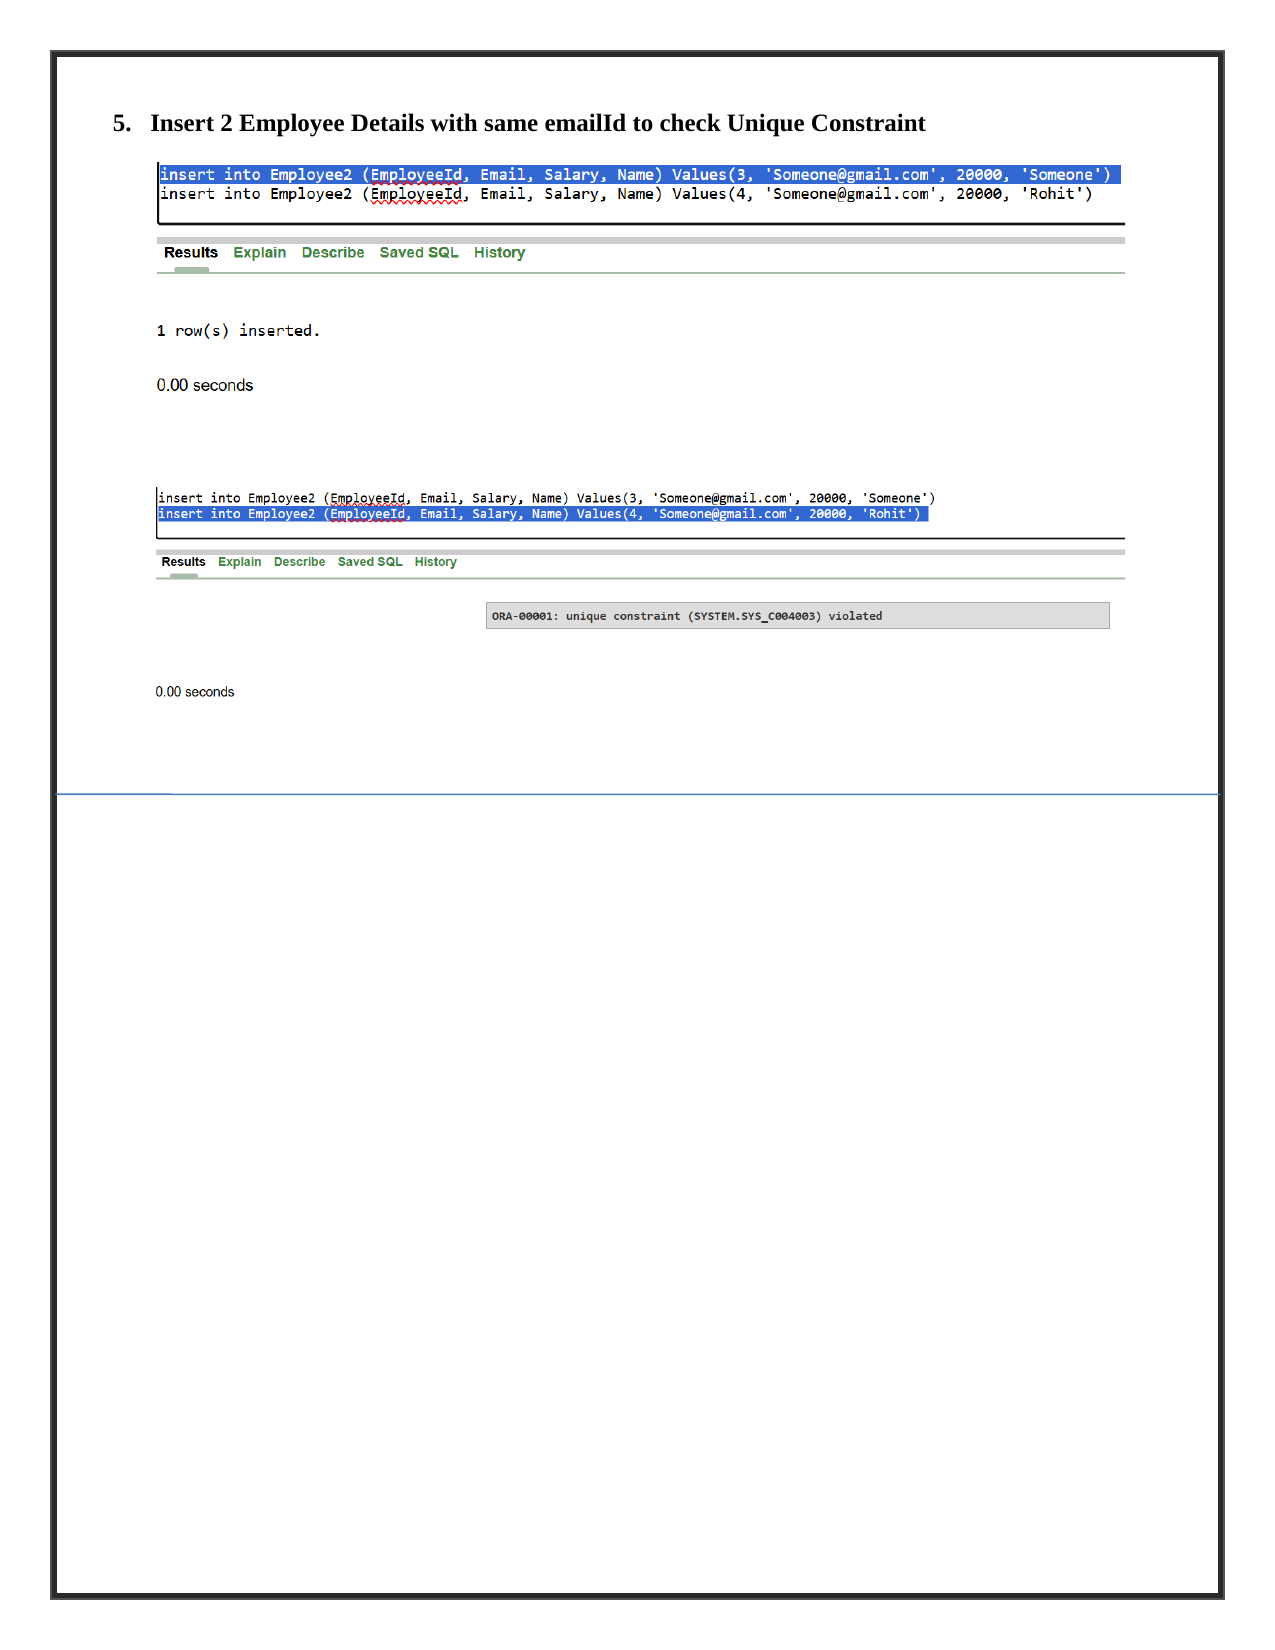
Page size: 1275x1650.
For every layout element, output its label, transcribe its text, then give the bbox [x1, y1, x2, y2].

picture [150, 162, 1125, 409]
list Insert 2 Employee Details with same emailId to check Unique Constraint [113, 108, 1200, 137]
picture [150, 487, 1125, 716]
